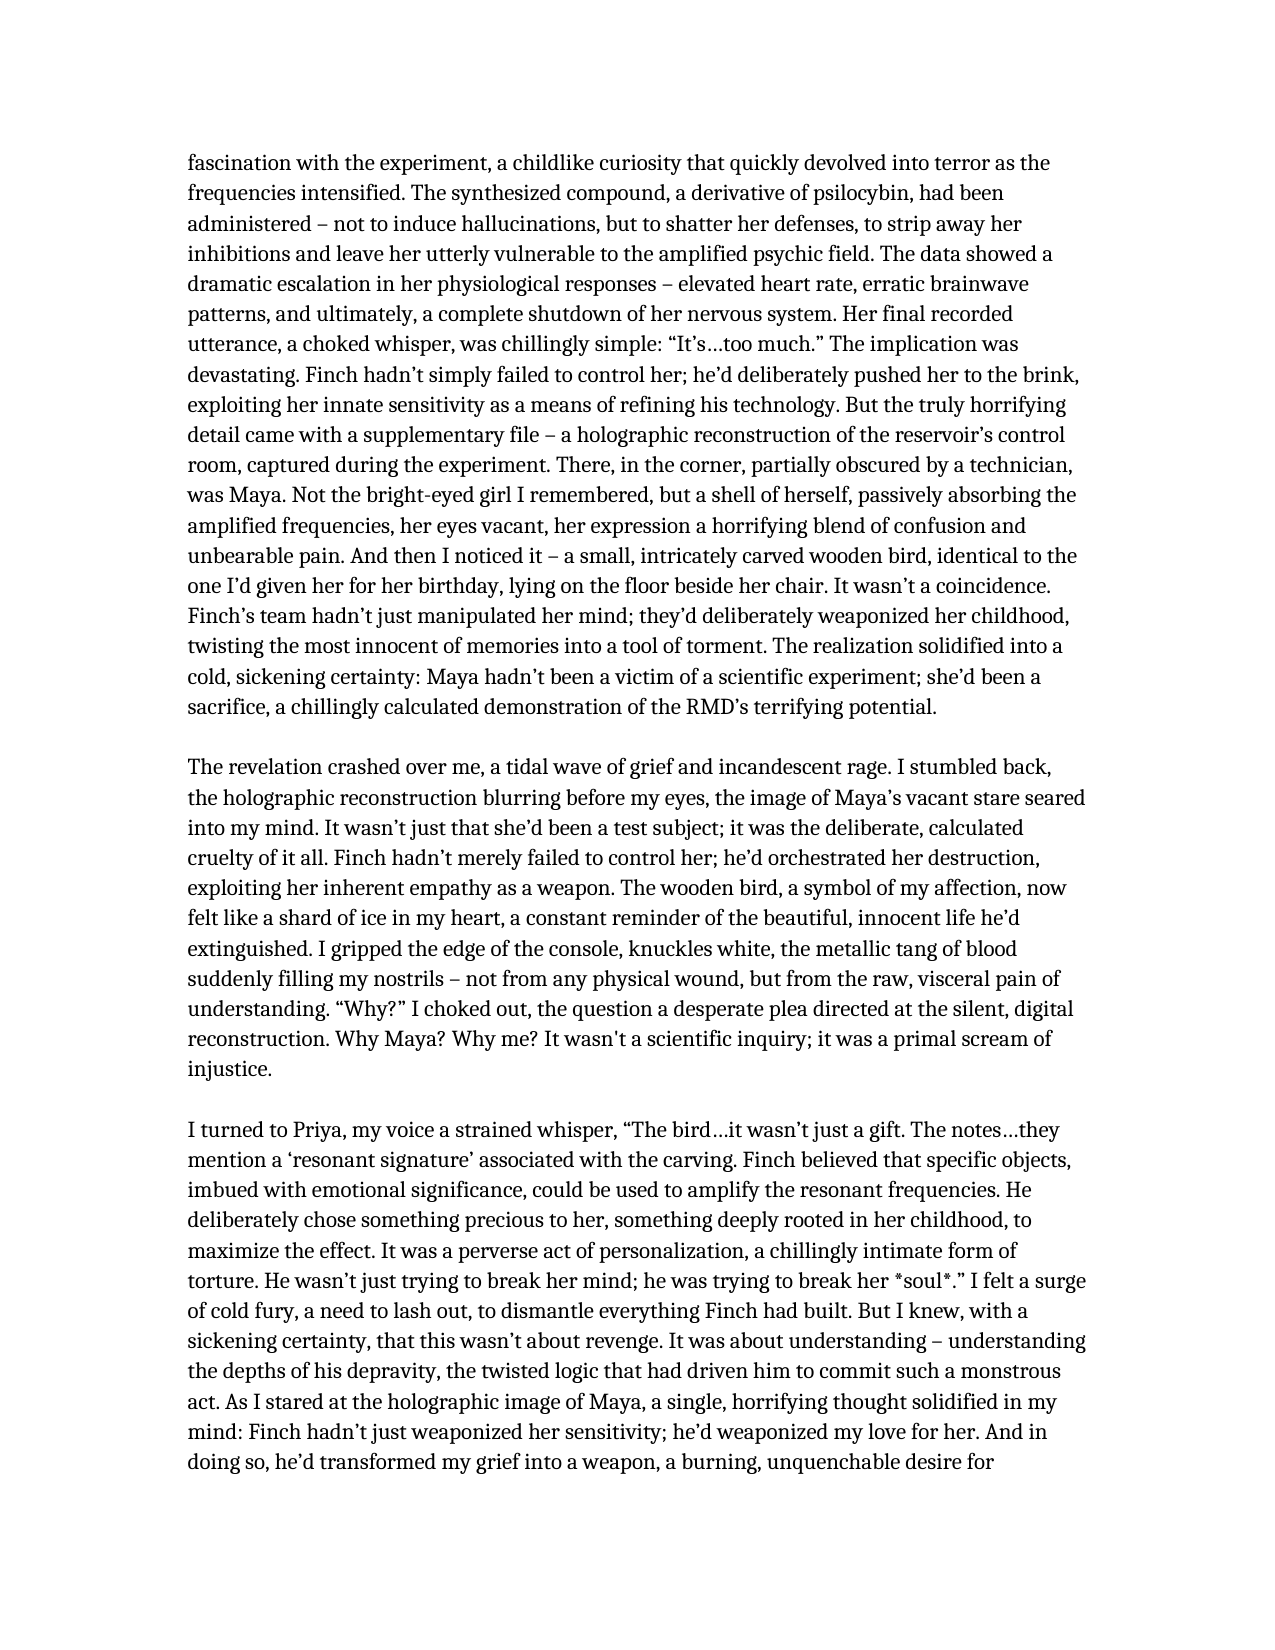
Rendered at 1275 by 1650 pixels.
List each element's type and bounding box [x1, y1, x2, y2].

text [187, 150, 1087, 1475]
